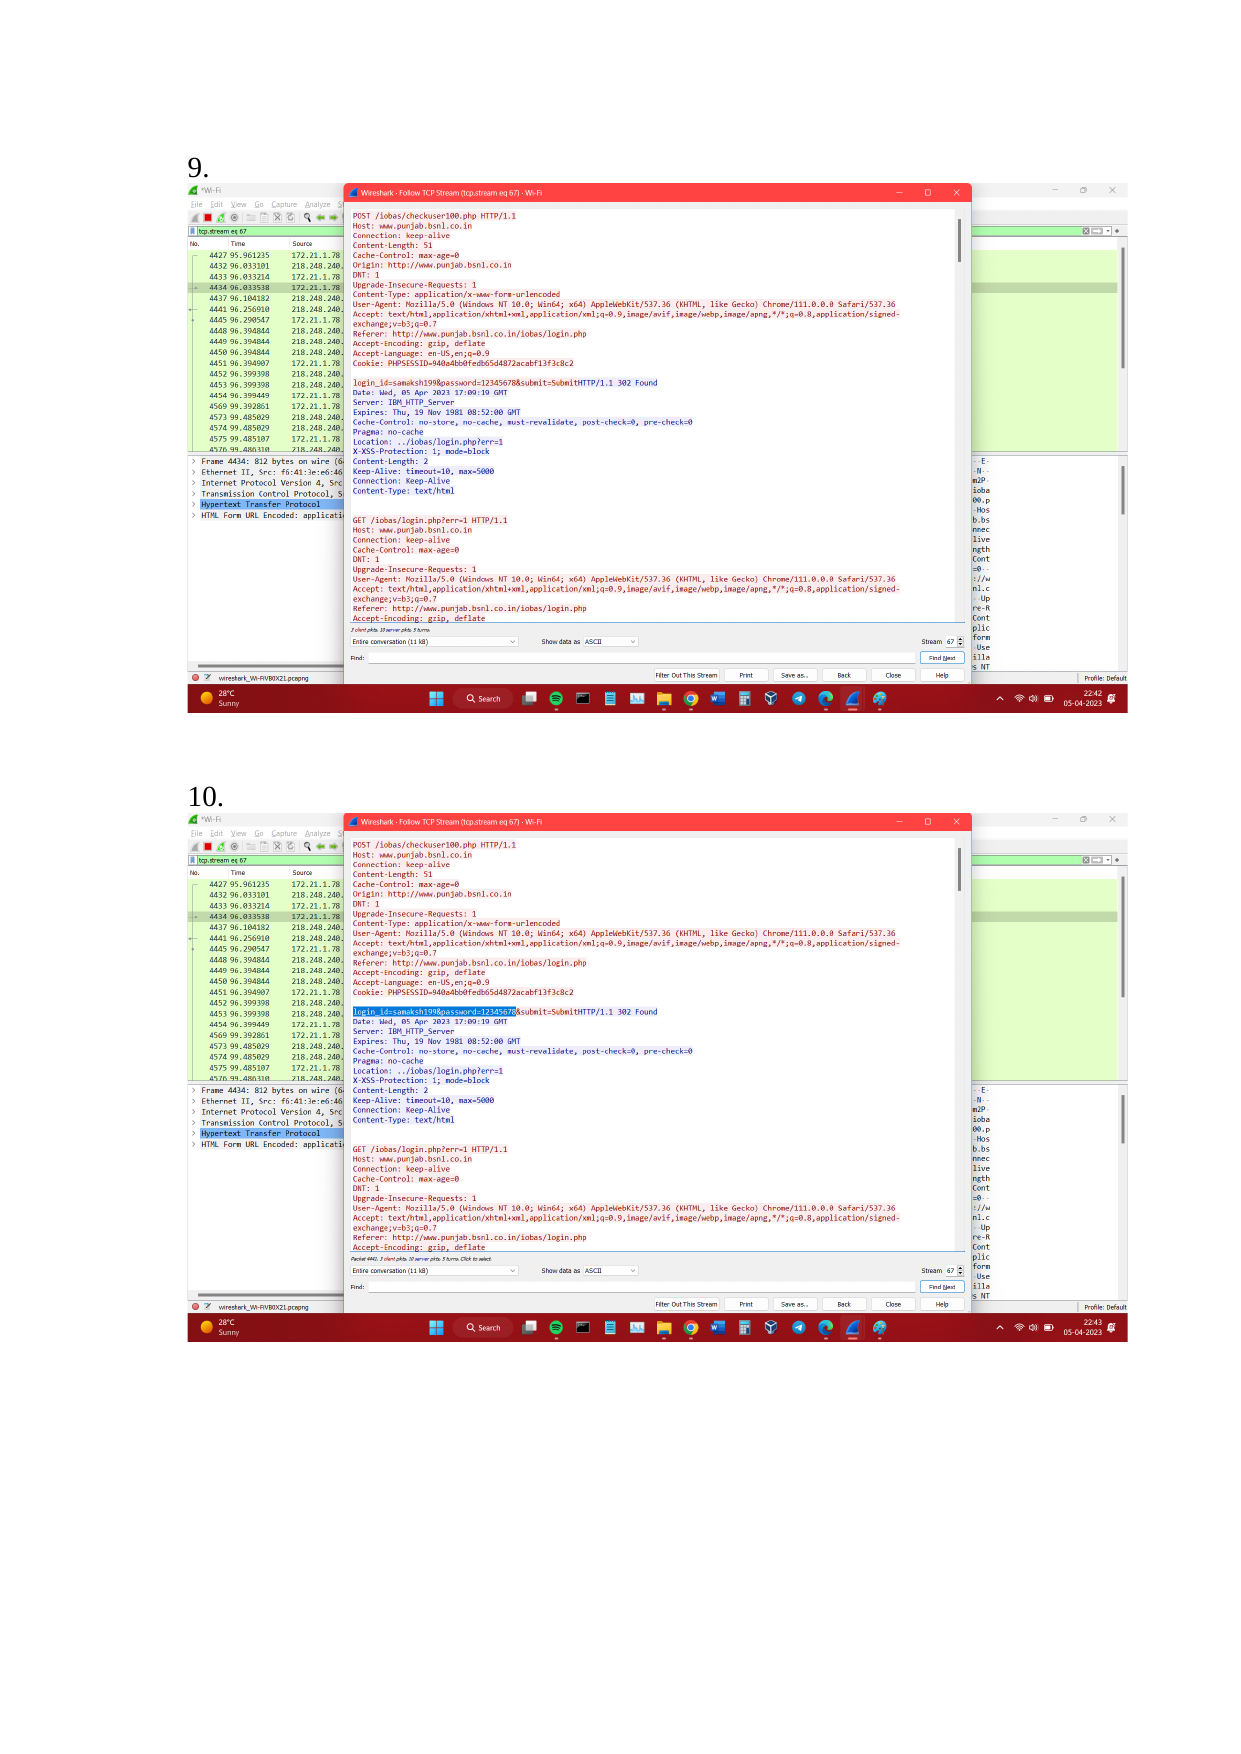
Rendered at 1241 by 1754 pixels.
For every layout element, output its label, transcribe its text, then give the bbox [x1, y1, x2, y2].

text 9. [187, 150, 1090, 183]
picture [187, 183, 1128, 713]
text 10. [187, 779, 1090, 813]
picture [187, 813, 1128, 1342]
